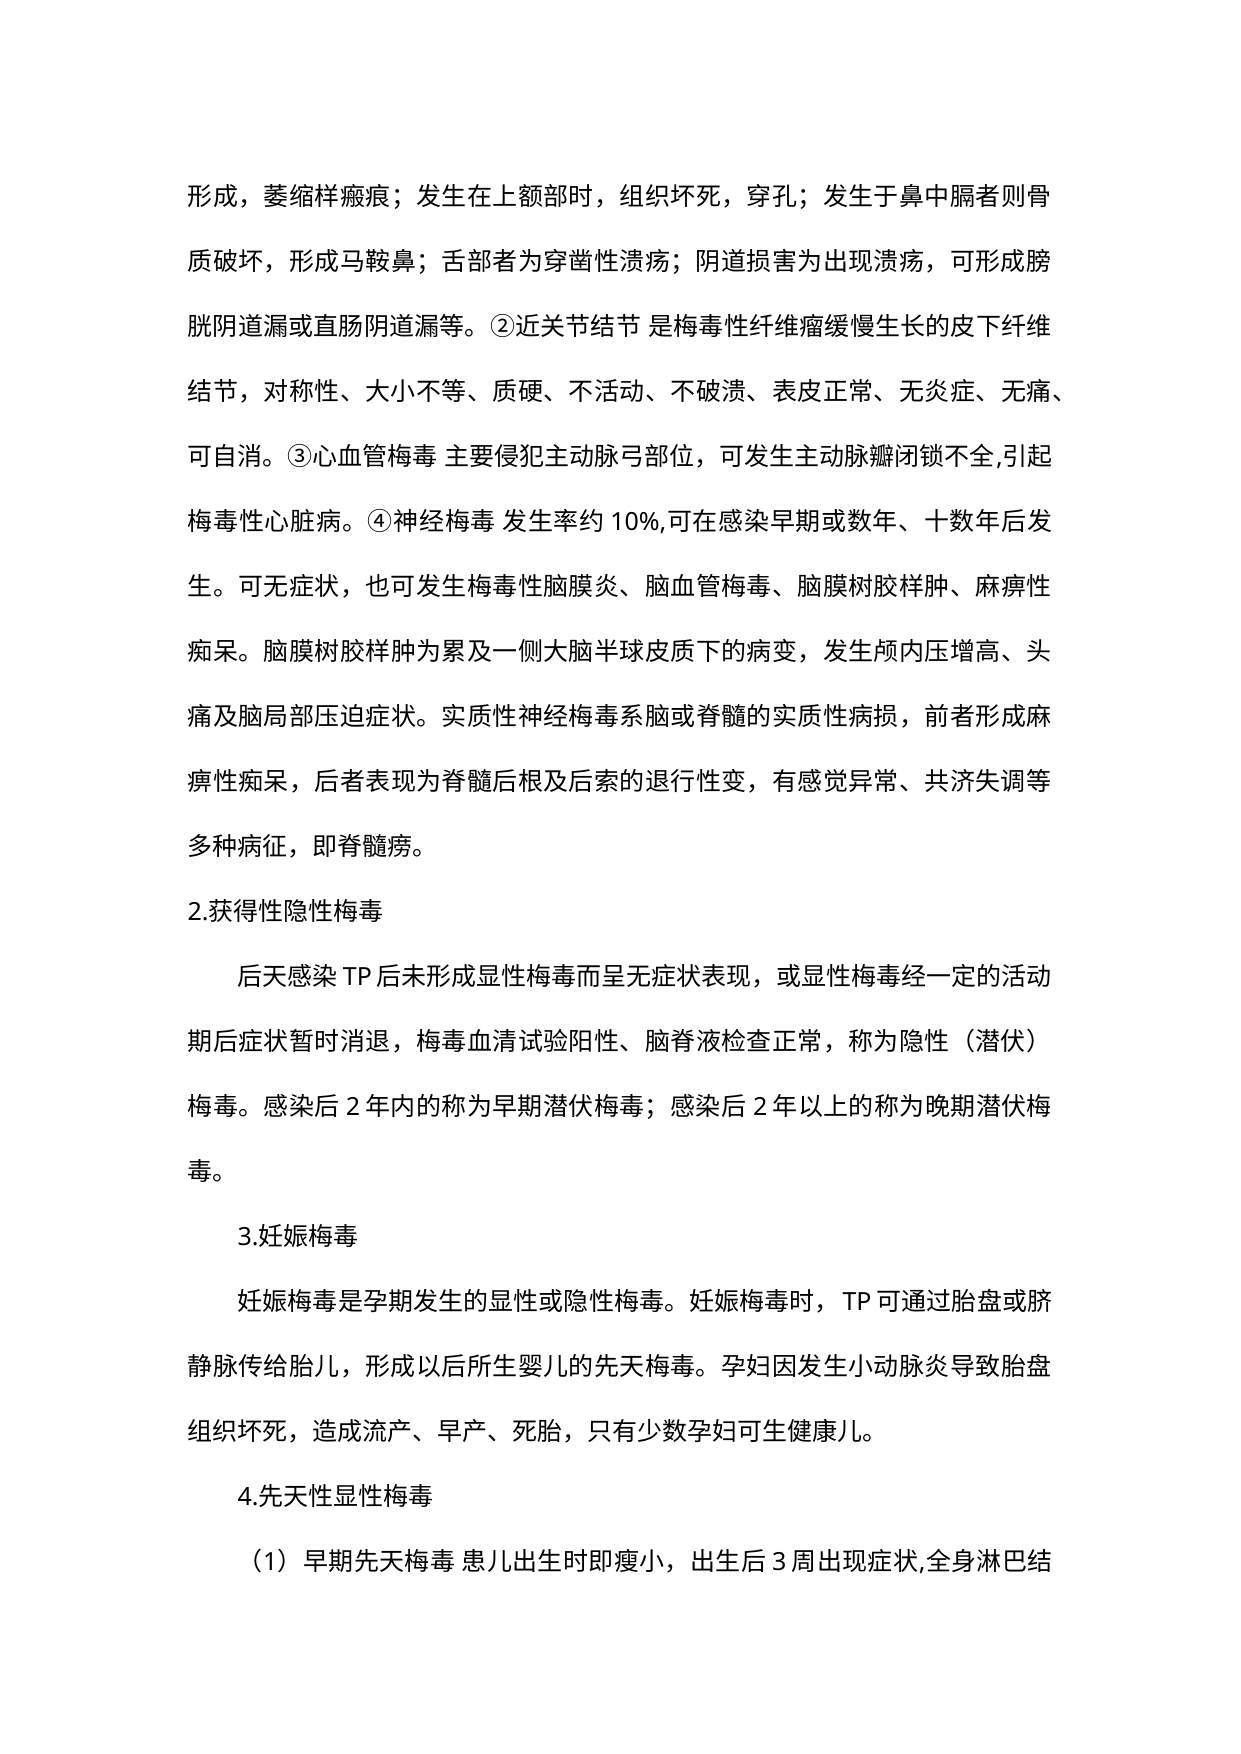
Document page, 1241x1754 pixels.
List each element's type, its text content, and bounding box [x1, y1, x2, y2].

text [187, 1527, 1053, 1592]
text 2.获得性隐性梅毒 [187, 877, 1053, 942]
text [187, 162, 1053, 877]
text 3.妊娠梅毒 [187, 1202, 1053, 1267]
text 4.先天性显性梅毒 [187, 1462, 1053, 1527]
text 后天感染TP后未形成显性梅毒而呈无症状表现，或显性梅毒经一定的活动期后症状暂时消退，梅毒血清试验阳性、脑脊液检查正常，称为隐性（潜伏）梅毒。感染后2年内的称为早期潜伏梅毒；感染后2年以上的称为晚期潜伏梅毒。 [187, 942, 1053, 1202]
text 妊娠梅毒是孕期发生的显性或隐性梅毒。妊娠梅毒时，TP可通过胎盘或脐静脉传给胎儿，形成以后所生婴儿的先天梅毒。孕妇因发生小动脉炎导致胎盘组织坏死，造成流产、早产、死胎，只有少数孕妇可生健康儿。 [187, 1267, 1053, 1462]
